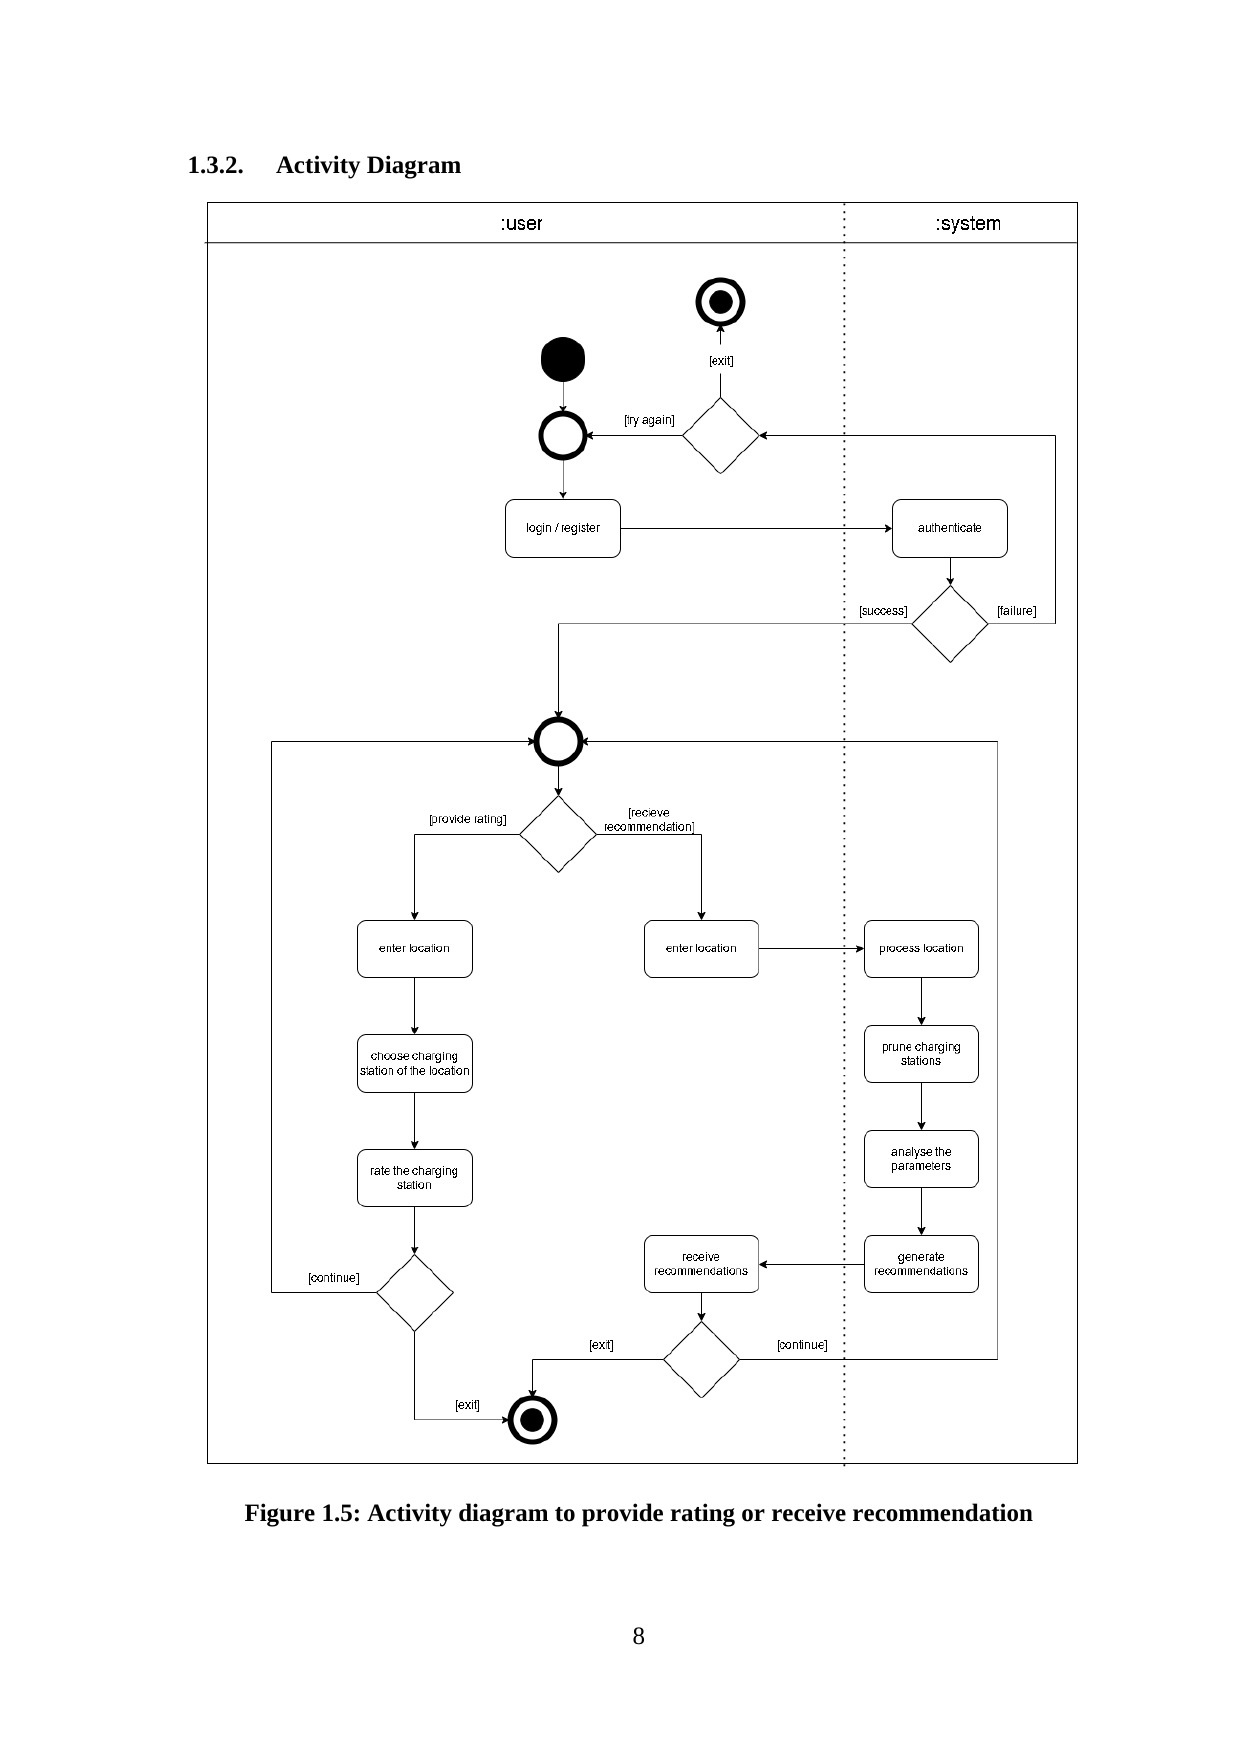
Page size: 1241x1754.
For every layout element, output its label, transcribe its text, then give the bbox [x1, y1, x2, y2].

picture [194, 193, 1084, 1484]
subtitle Activity Diagram [187, 150, 1090, 179]
